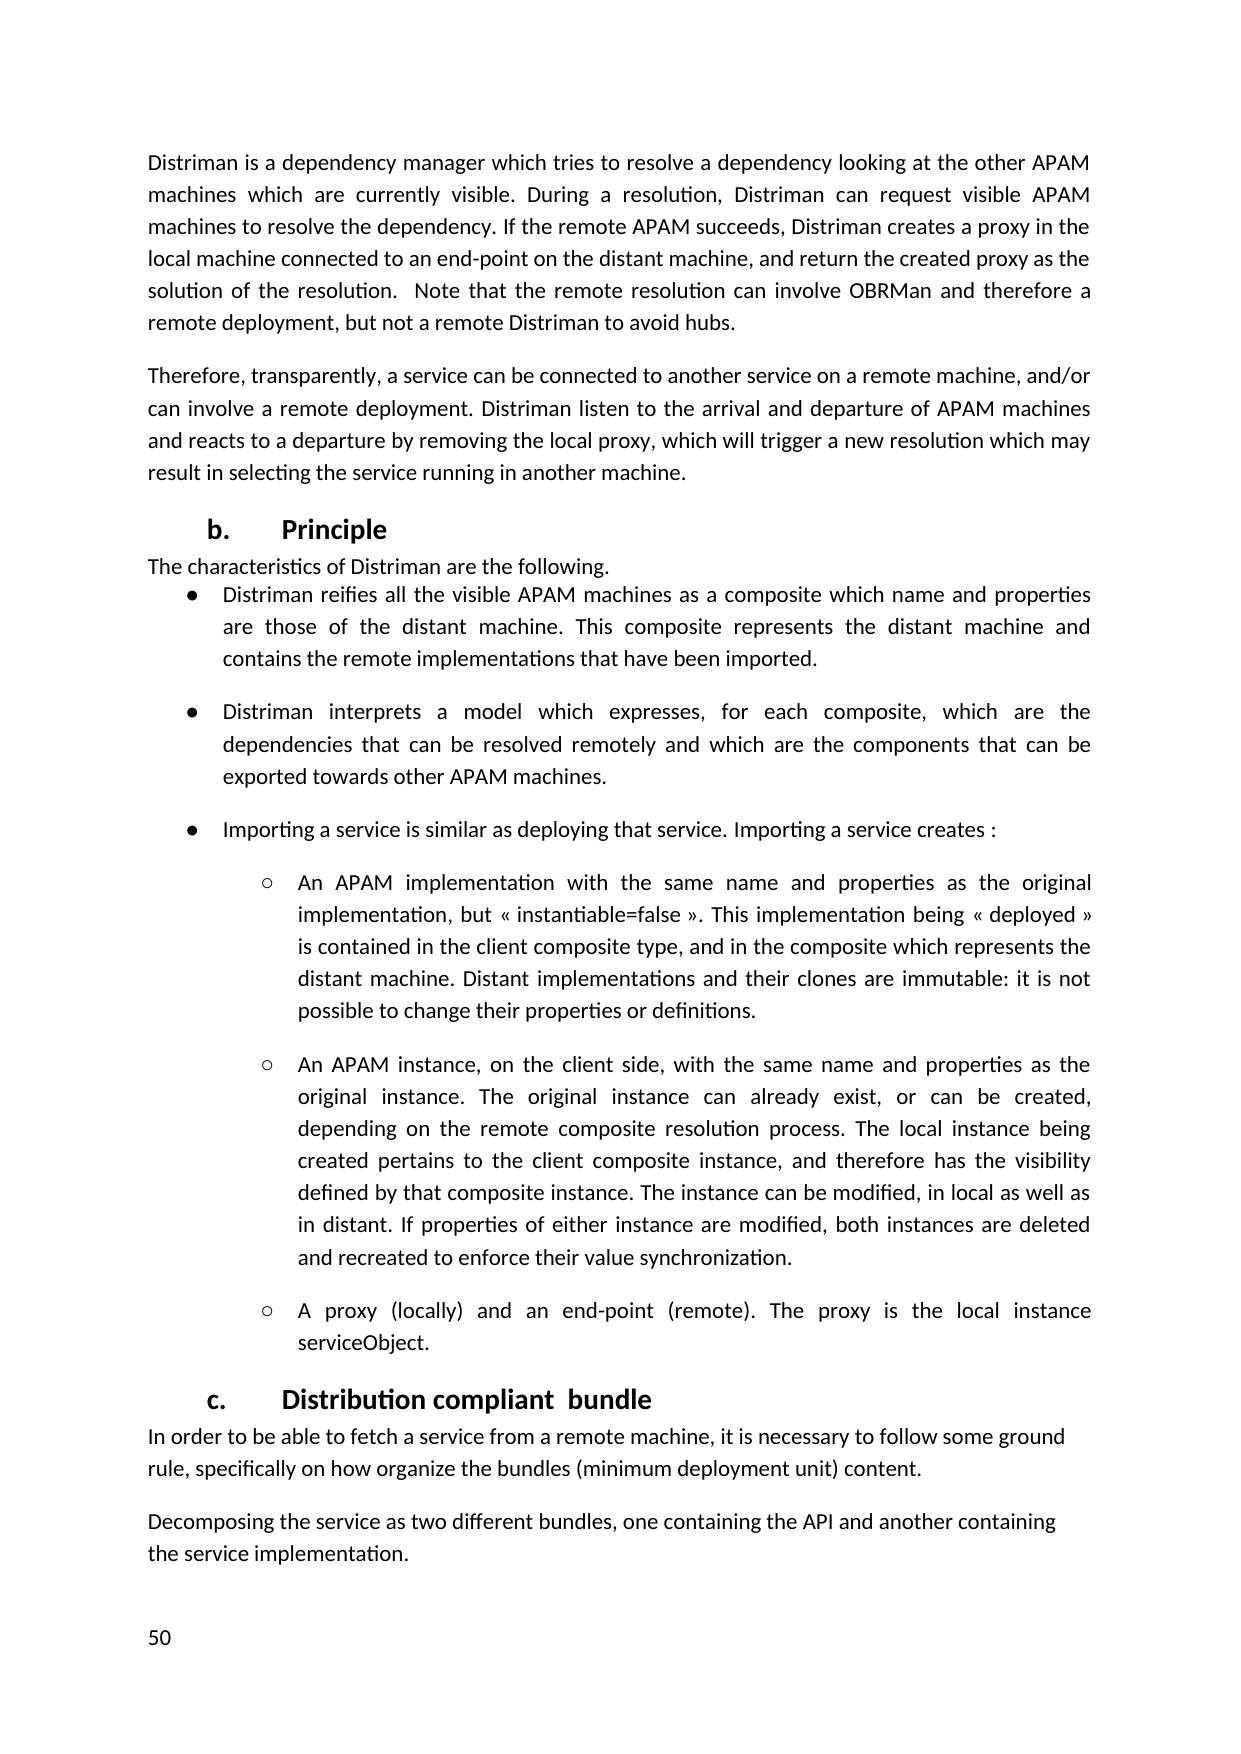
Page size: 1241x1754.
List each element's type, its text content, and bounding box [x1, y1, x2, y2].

list An APAM implementation with the same name and properties as the original implementation, but « instantiable=false ». This implementation being « deployed » is contained in the client composite type, and in the composite which represents the distant machine. Distant implementations and their clones are immutable: it is not possible to change their properties or definitions. [260, 868, 1093, 1025]
list Importing a service is similar as deploying that service. Importing a service creates : [185, 815, 1093, 843]
text Therefore, transparently, a service can be connected to another service on a remote machine, and/or can involve a remote deployment. Distriman listen to the arrival and departure of APAM machines and reacts to a departure by removing the local proxy, which will trigger a new resolution which may result in selecting the service running in another machine. [148, 362, 1093, 486]
subtitle Distribution compliant bundle [207, 1381, 1093, 1417]
list Distriman interprets a model which expresses, for each composite, which are the dependencies that can be resolved remotely and which are the components that can be exported towards other APAM machines. [185, 697, 1093, 790]
text In order to be able to fetch a service from a remote machine, it is necessary to follow some ground rule, specifically on how organize the bundles (minimum deployment unit) content. [148, 1422, 1093, 1482]
text Decomposing the service as two different bundles, one containing the API and another containing the service implementation. [148, 1507, 1093, 1567]
subtitle Principle [207, 511, 1093, 547]
text The characteristics of Distriman are the following. [148, 552, 1093, 580]
list An APAM instance, on the client side, with the same name and properties as the original instance. The original instance can already exist, or can be created, depending on the remote composite resolution process. The local instance being created pertains to the client composite instance, and therefore has the visibility defined by that composite instance. The instance can be modified, in local as well as in distant. If properties of either instance are modified, both instances are deleted and recreated to enforce their value synchronization. [260, 1050, 1093, 1271]
list Distriman reifies all the visible APAM machines as a composite which name and properties are those of the distant machine. This composite represents the distant machine and contains the remote implementations that have been imported. [185, 580, 1093, 672]
text Distriman is a dependency manager which tries to resolve a dependency looking at the other APAM machines which are currently visible. During a resolution, Distriman can request visible APAM machines to resolve the dependency. If the remote APAM succeeds, Distriman creates a proxy in the local machine connected to an end-point on the distant machine, and return the created proxy as the solution of the resolution. Note that the remote resolution can involve OBRMan and therefore a remote deployment, but not a remote Distriman to avoid hubs. [148, 148, 1093, 337]
list A proxy (locally) and an end-point (remote). The proxy is the local instance serviceObject. [260, 1296, 1093, 1356]
